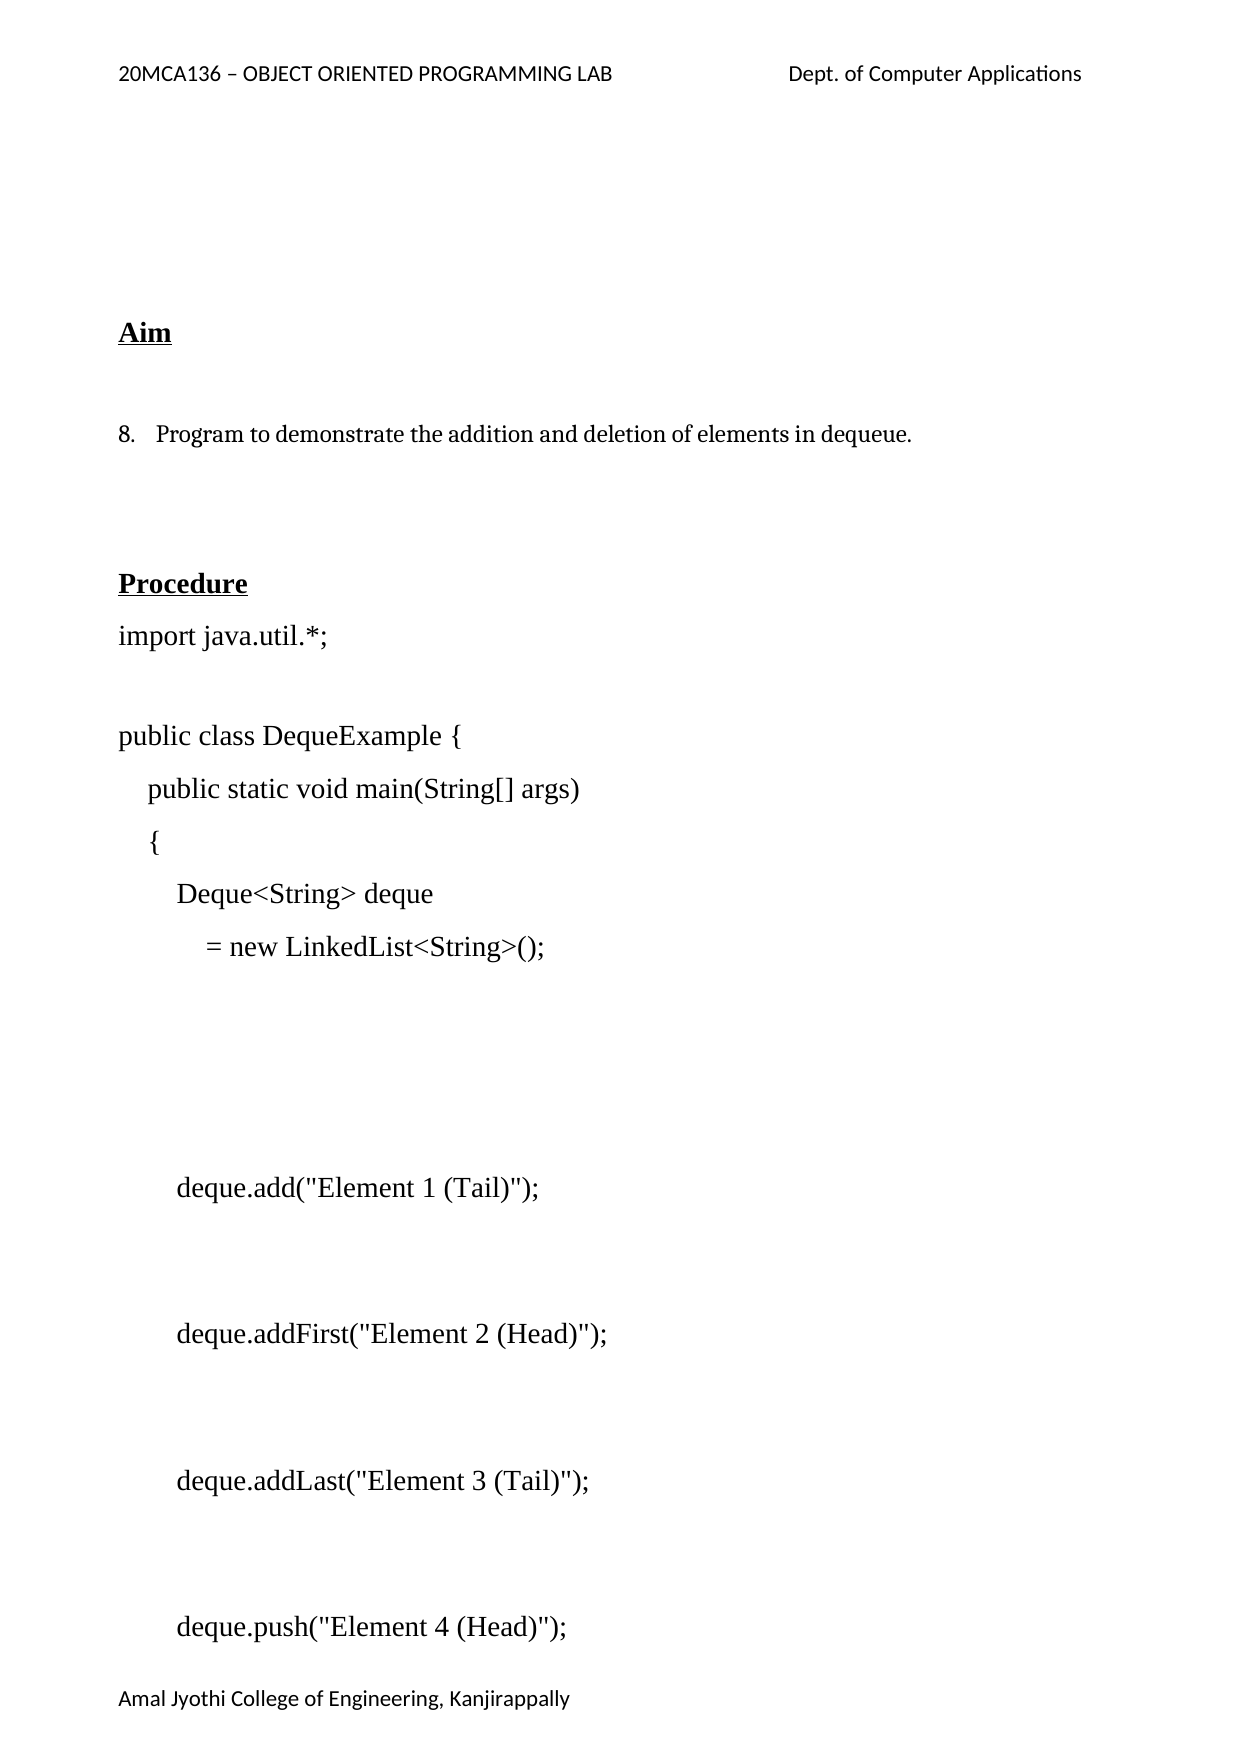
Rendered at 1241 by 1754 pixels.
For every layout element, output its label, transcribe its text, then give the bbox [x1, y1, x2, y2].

text deque.push("Element 4 (Head)"); [118, 1609, 1167, 1643]
text Aim [118, 315, 1167, 348]
text deque.add("Element 1 (Tail)"); [118, 1170, 1167, 1203]
text public class DequeExample { [118, 718, 1167, 752]
text import java.util.*; [118, 618, 1167, 652]
list Program to demonstrate the addition and deletion of elements in dequeue. [118, 420, 1167, 449]
text Deque<String> deque [118, 877, 1167, 910]
text public static void main(String[] args) [118, 771, 1167, 804]
text { [118, 824, 1167, 857]
text deque.addFirst("Element 2 (Head)"); [118, 1316, 1167, 1350]
text = new LinkedList<String>(); [118, 929, 1167, 963]
text Procedure [118, 566, 1167, 599]
text deque.addLast("Element 3 (Tail)"); [118, 1463, 1167, 1496]
